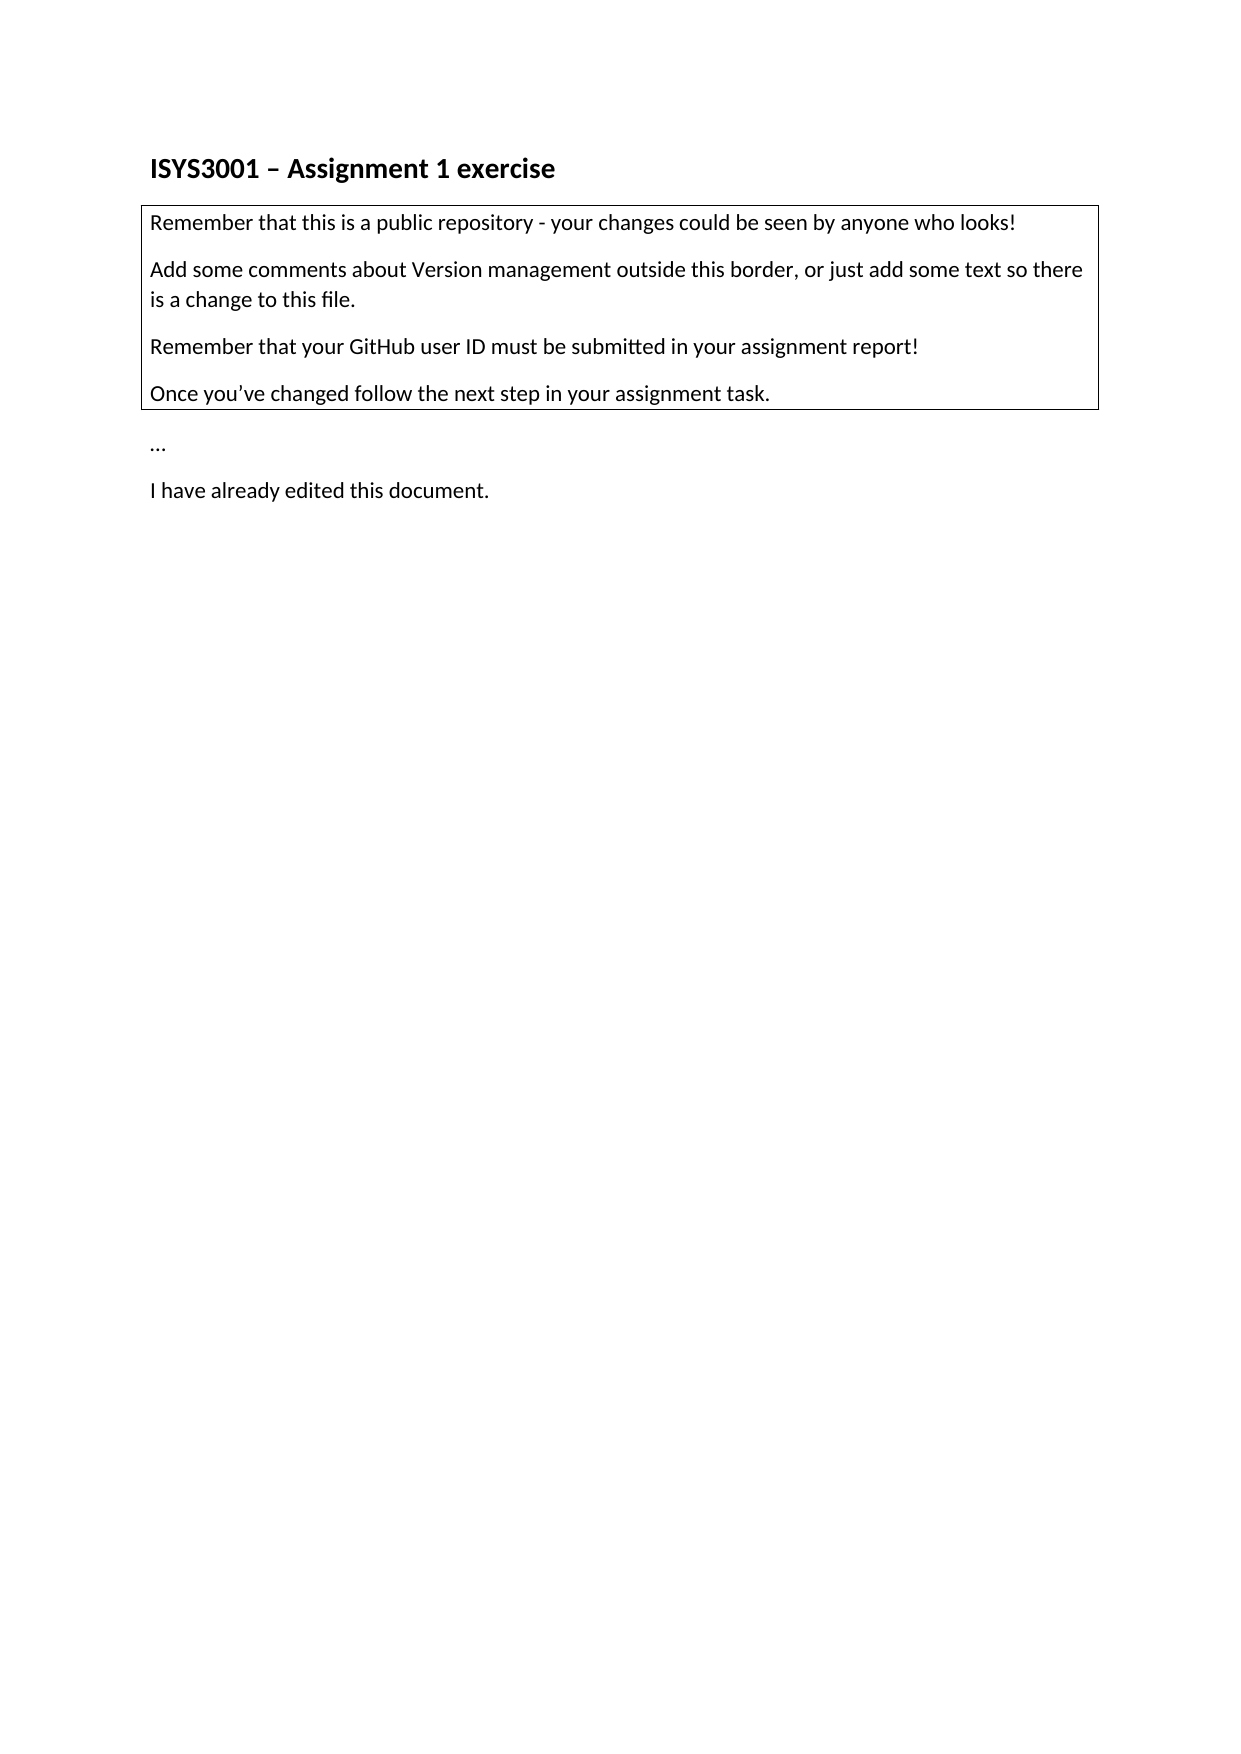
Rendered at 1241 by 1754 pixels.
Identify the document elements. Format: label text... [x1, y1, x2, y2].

text … [150, 429, 1090, 457]
text Add some comments about Version management outside this border, or just add some text so there is a change to this file. [142, 252, 1098, 313]
text Remember that your GitHub user ID must be submitted in your assignment report! [142, 329, 1098, 360]
text Remember that this is a public repository - your changes could be seen by anyone who looks! [142, 206, 1098, 236]
text ISYS3001 – Assignment 1 exercise [150, 150, 1090, 186]
text Once you’ve changed follow the next step in your assignment task. [142, 376, 1098, 409]
text I have already edited this document. [150, 476, 1090, 504]
